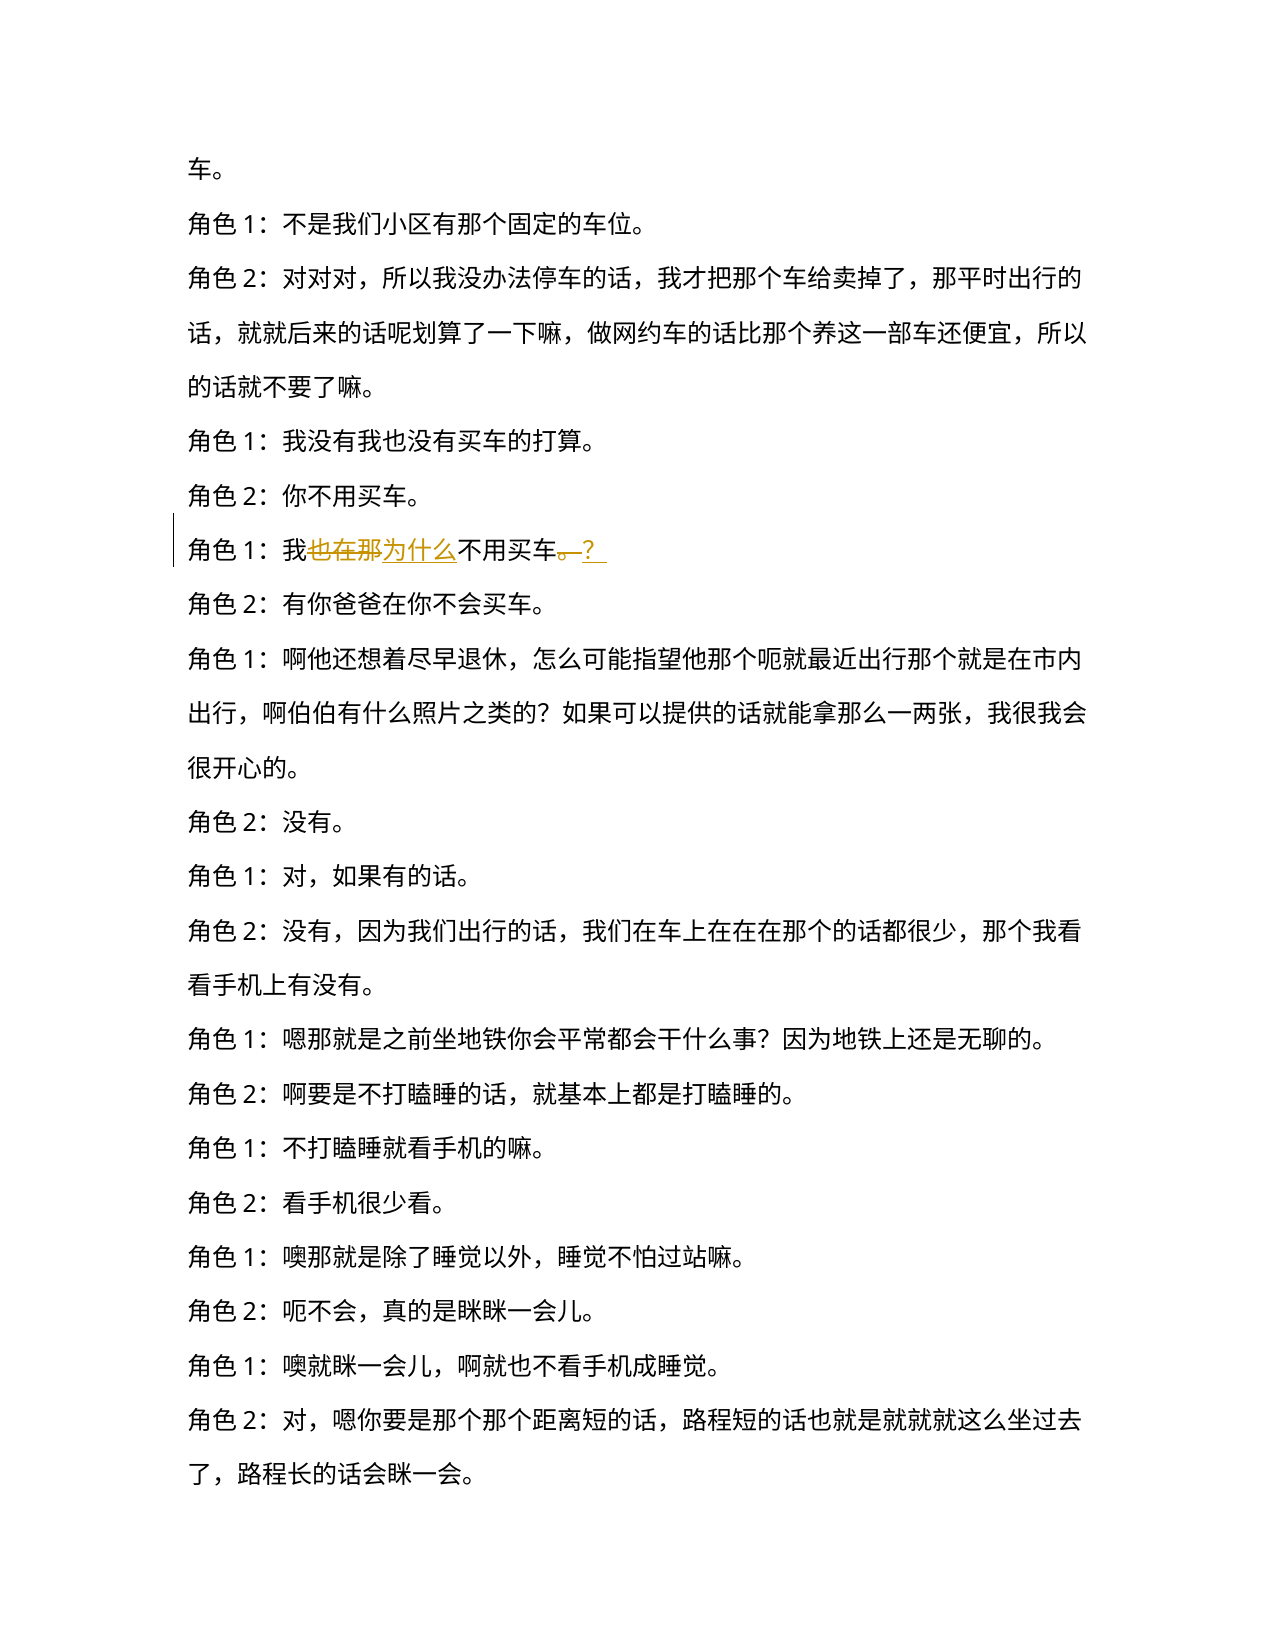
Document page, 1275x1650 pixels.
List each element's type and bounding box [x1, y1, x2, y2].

text [187, 150, 1087, 1491]
